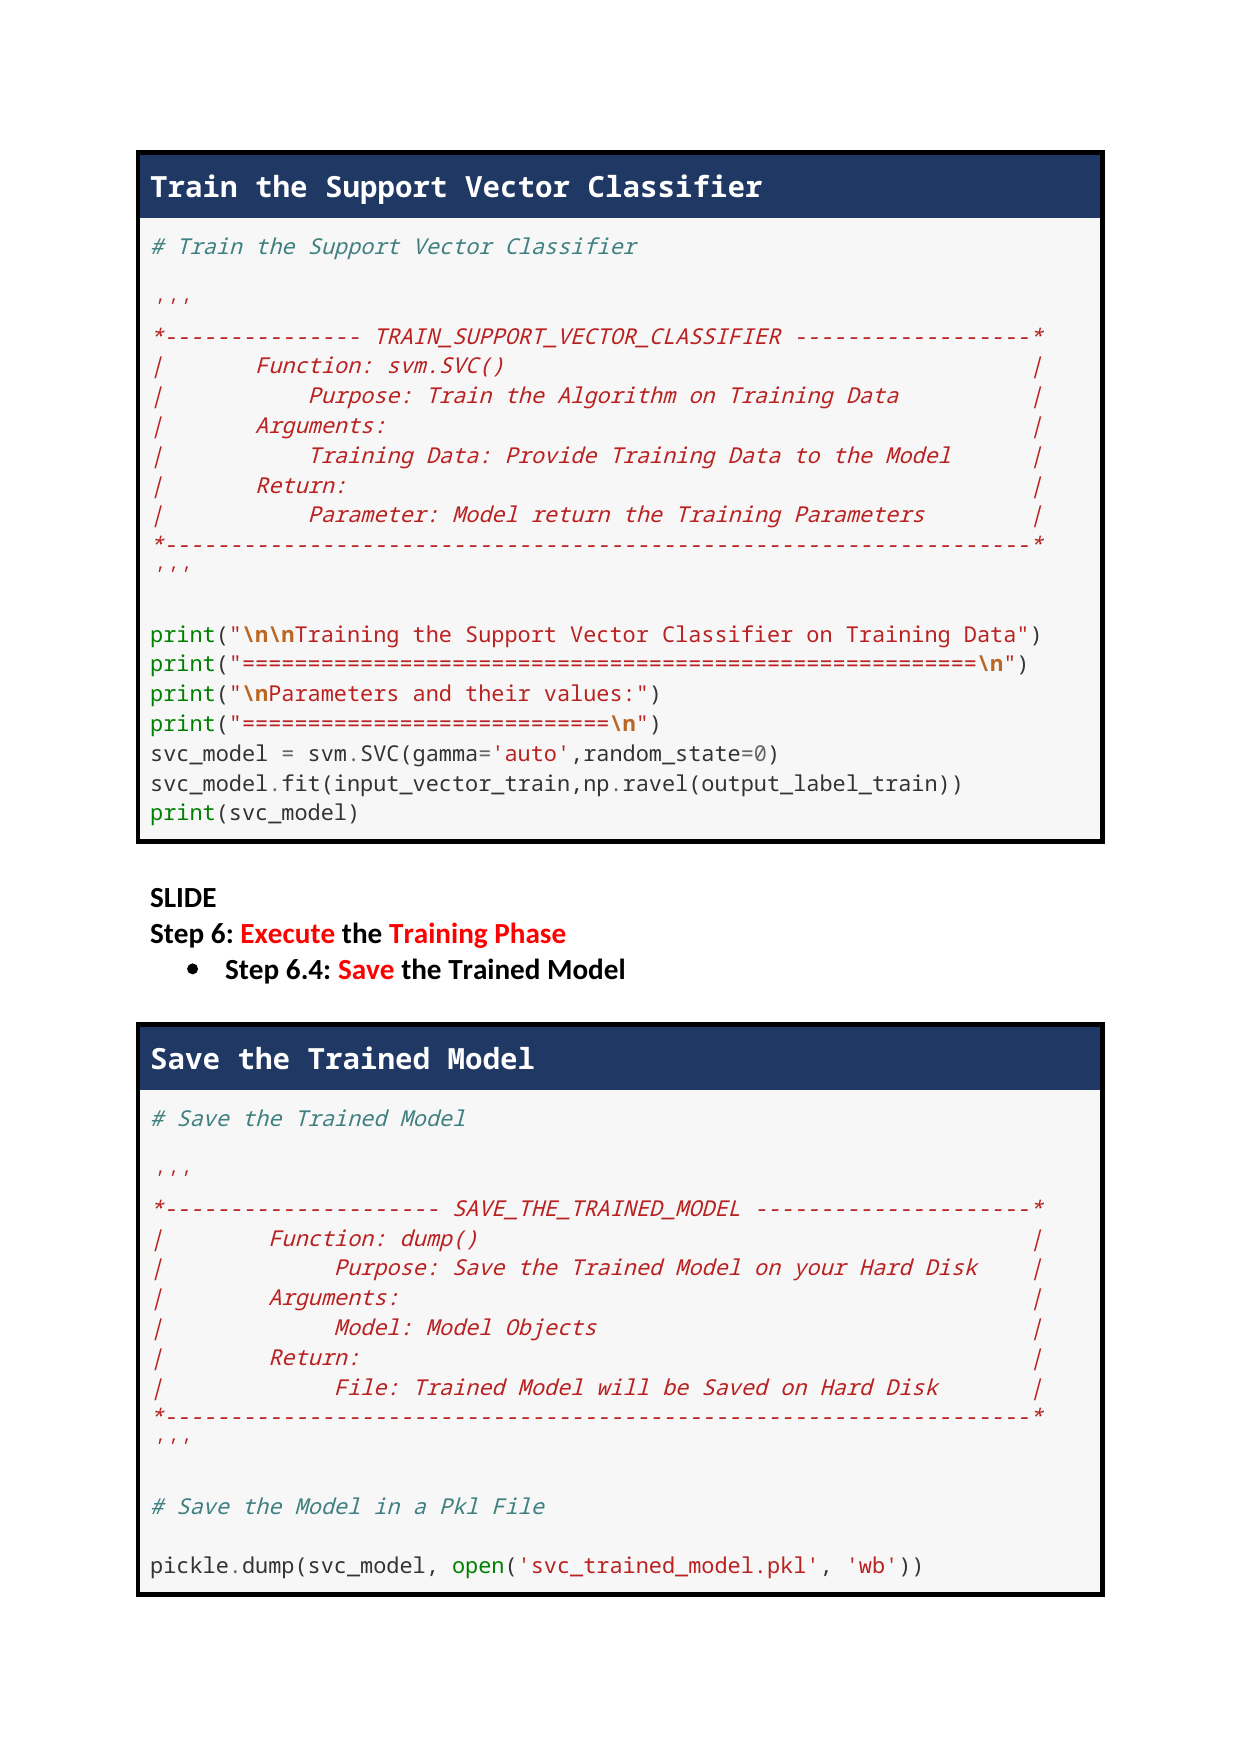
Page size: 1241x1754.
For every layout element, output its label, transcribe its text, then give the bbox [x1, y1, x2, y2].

list Step 6.4: Save the Trained Model [187, 951, 1090, 986]
table_header Train the Support Vector Classifier [140, 155, 1100, 218]
table_cell # Train the Support Vector Classifier ''' *--------------- TRAIN_SUPPORT_VECTOR_CLASSIFIER ------------------* | Function: svm.SVC() | | Purpose: Train the Algorithm on Training Data | | Arguments: | | Training Data: Provide Training Data to the Model | | Return: | | Parameter: Model return the Training Parameters | *------------------------------------------------------------------* ''' print("\n\nTraining the Support Vector Classifier on Training Data") print("========================================================\n") print("\nParameters and their values:") print("============================\n") svc_model = svm.SVC(gamma='auto',random_state=0) svc_model.fit(input_vector_train,np.ravel(output_label_train)) print(svc_model) [140, 219, 1100, 839]
table_header Save the Trained Model [140, 1027, 1100, 1090]
text SLIDE [150, 879, 1090, 915]
text Step 6: Execute the Training Phase [150, 915, 1090, 951]
table_cell # Save the Trained Model ''' *--------------------- SAVE_THE_TRAINED_MODEL ---------------------* | Function: dump() | | Purpose: Save the Trained Model on your Hard Disk | | Arguments: | | Model: Model Objects | | Return: | | File: Trained Model will be Saved on Hard Disk | *------------------------------------------------------------------* ''' # Save the Model in a Pkl File pickle.dump(svc_model, open('svc_trained_model.pkl', 'wb')) [140, 1091, 1100, 1592]
